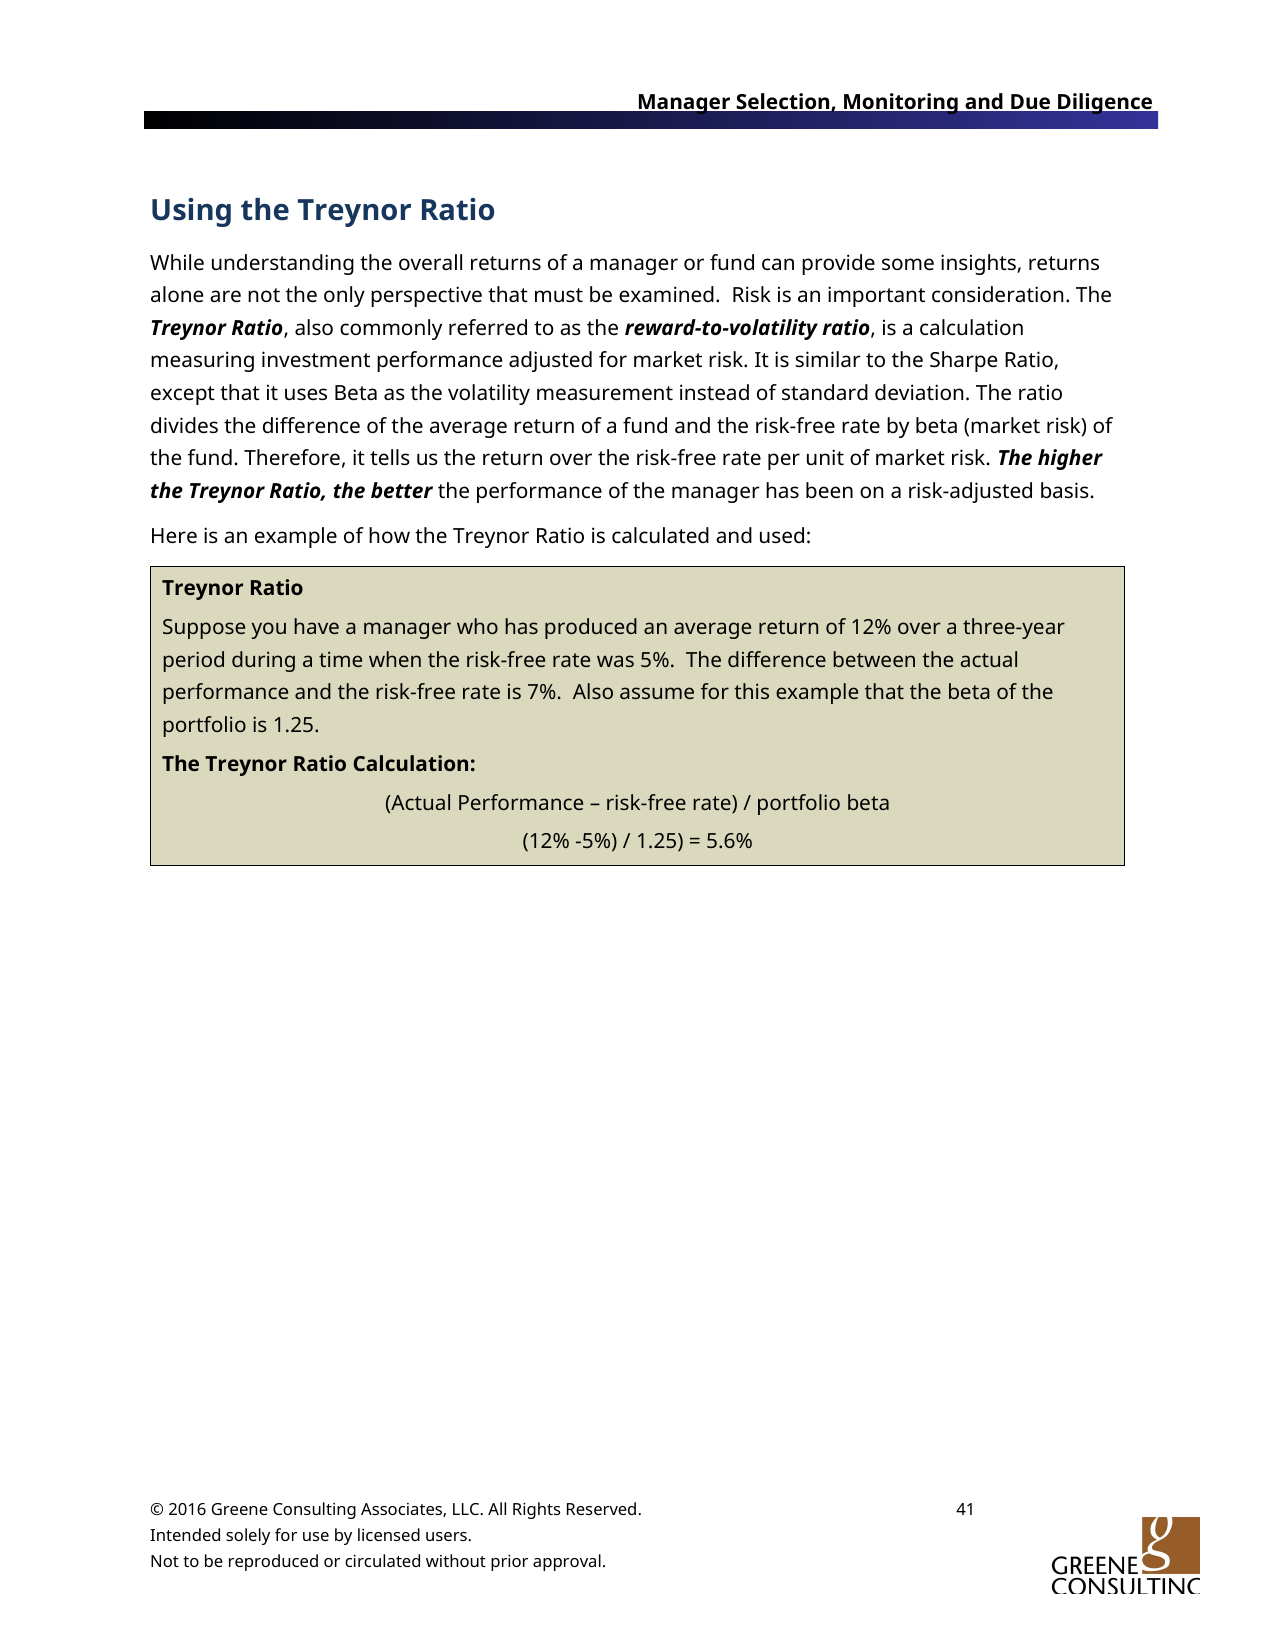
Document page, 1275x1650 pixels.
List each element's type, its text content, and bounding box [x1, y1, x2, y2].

text While understanding the overall returns of a manager or fund can provide some insights, returns alone are not the only perspective that must be examined. Risk is an important consideration. The Treynor Ratio, also commonly referred to as the reward-to-volatility ratio, is a calculation measuring investment performance adjusted for market risk. It is similar to the Sharpe Ratio, except that it uses Beta as the volatility measurement instead of standard deviation. The ratio divides the difference of the average return of a fund and the risk-free rate by beta (market risk) of the fund. Therefore, it tells us the return over the risk-free rate per unit of market risk. The higher the Treynor Ratio, the better the performance of the manager has been on a risk-adjusted basis. [150, 248, 1125, 504]
subtitle Using the Treynor Ratio [150, 189, 1125, 229]
table_header Treynor Ratio Suppose you have a manager who has produced an average return of 12% over a three-year period during a time when the risk-free rate was 5%. The difference between the actual performance and the risk-free rate is 7%. Also assume for this example that the beta of the portfolio is 1.25. The Treynor Ratio Calculation: (Actual Performance – risk-free rate) / portfolio beta (12% -5%) / 1.25) = 5.6% [151, 567, 1124, 865]
text Here is an example of how the Treynor Ratio is calculated and used: [150, 521, 1125, 549]
picture [1050, 1517, 1200, 1593]
